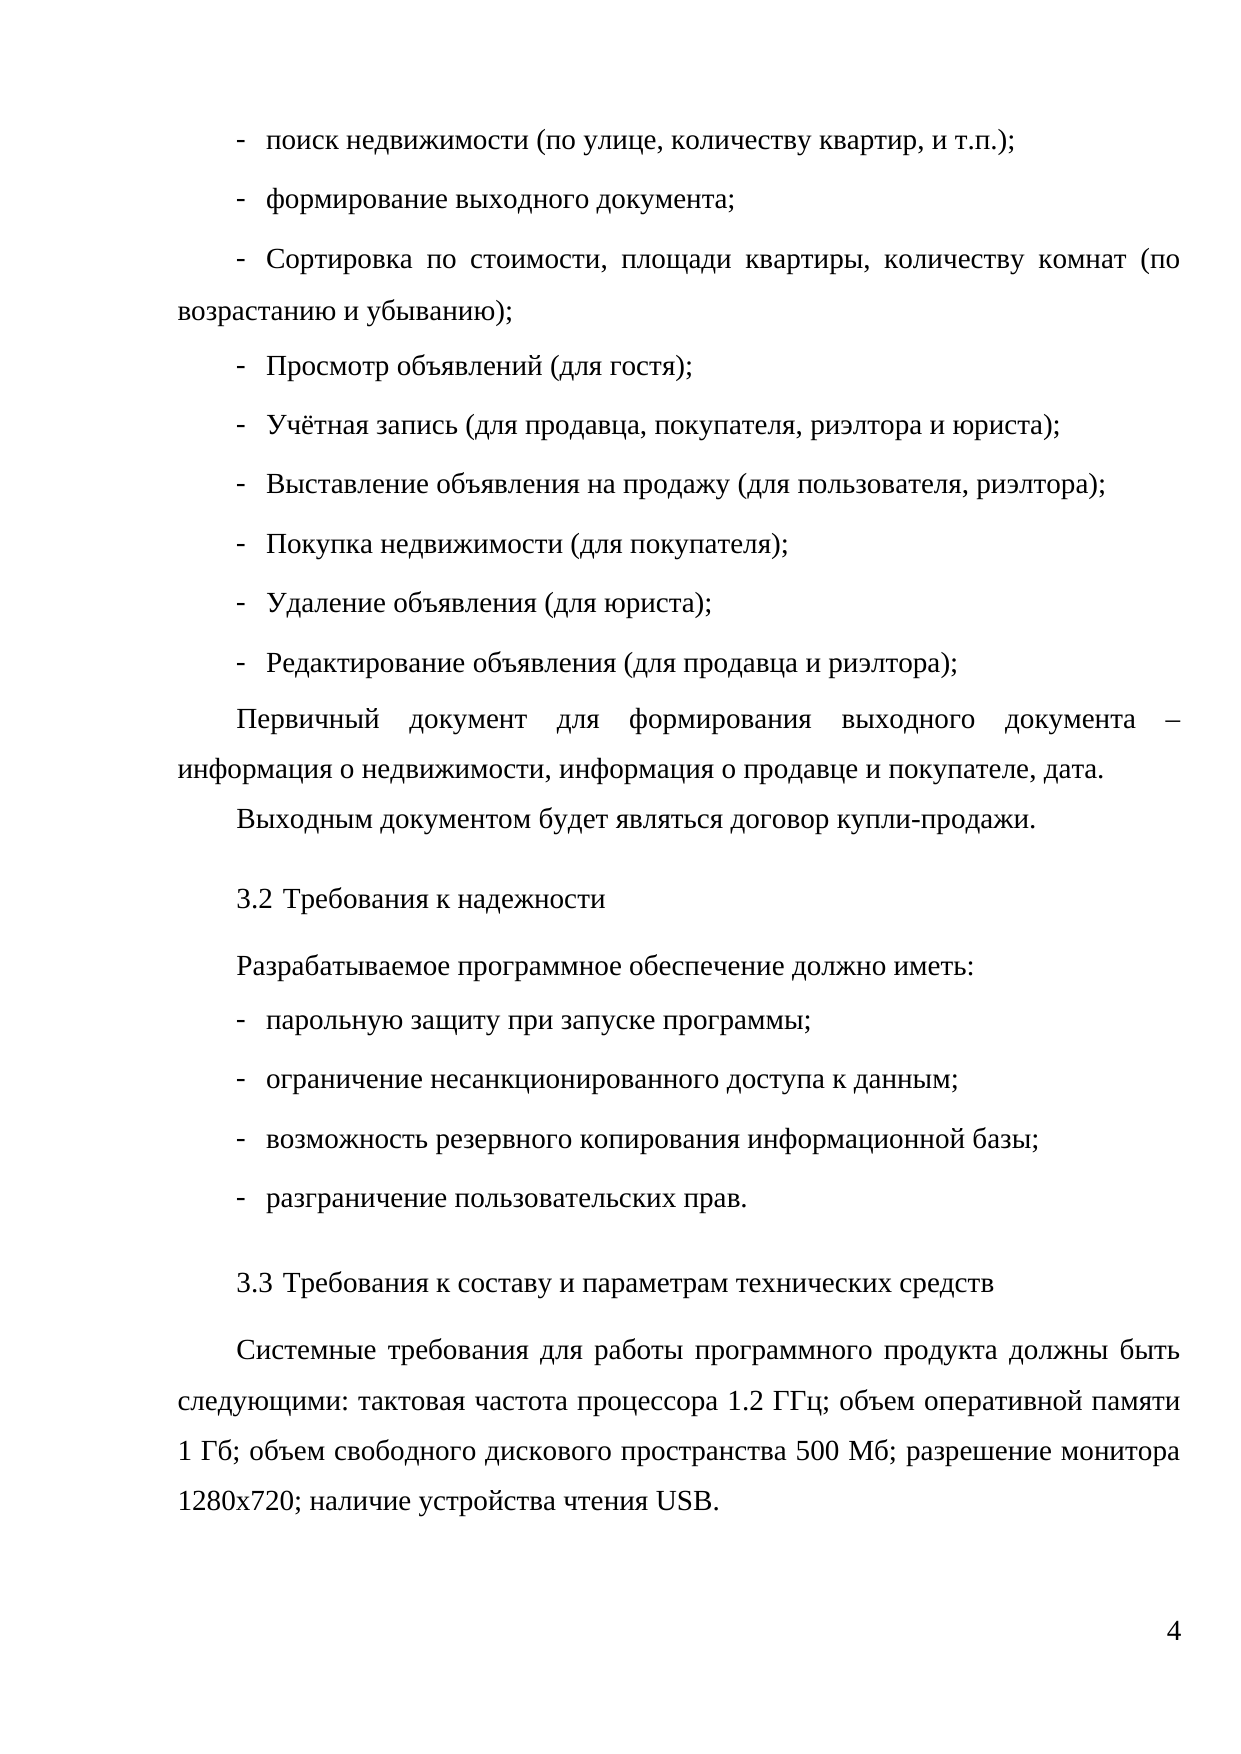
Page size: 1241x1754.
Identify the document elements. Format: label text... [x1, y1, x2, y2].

list Покупка недвижимости (для покупателя); [177, 522, 1181, 562]
list Удаление объявления (для юриста); [177, 582, 1181, 621]
list Требования к составу и параметрам технических средств [236, 1265, 1181, 1299]
text Разрабатываемое программное обеспечение должно иметь: [177, 948, 1181, 981]
list Просмотр объявлений (для гостя); [177, 344, 1181, 383]
list Требования к надежности [236, 881, 1181, 914]
list возможность резервного копирования информационной базы; [177, 1117, 1181, 1157]
list формирование выходного документа; [177, 178, 1181, 217]
list парольную защиту при запуске программы; [177, 998, 1181, 1038]
list Редактирование объявления (для продавца и риэлтора); [177, 641, 1181, 681]
list Учётная запись (для продавца, покупателя, риэлтора и юриста); [177, 403, 1181, 443]
text Выходным документом будет являться договор купли-продажи. [177, 801, 1181, 835]
list Сортировка по стоимости, площади квартиры, количеству комнат (по возрастанию и убыванию); [177, 237, 1181, 327]
list ограничение несанкционированного доступа к данным; [177, 1058, 1181, 1097]
list поиск недвижимости (по улице, количеству квартир, и т.п.); [177, 118, 1181, 158]
list разграничение пользовательских прав. [177, 1177, 1181, 1216]
text Системные требования для работы программного продукта должны быть следующими: тактовая частота процессора 1.2 ГГц; объем оперативной памяти 1 Гб; объем свободного дискового пространства 500 Мб; разрешение монитора 1280х720; наличие устройства чтения USB. [177, 1332, 1181, 1517]
list Выставление объявления на продажу (для пользователя, риэлтора); [177, 463, 1181, 502]
text Первичный документ для формирования выходного документа – информация о недвижимости, информация о продавце и покупателе, дата. [177, 701, 1181, 784]
